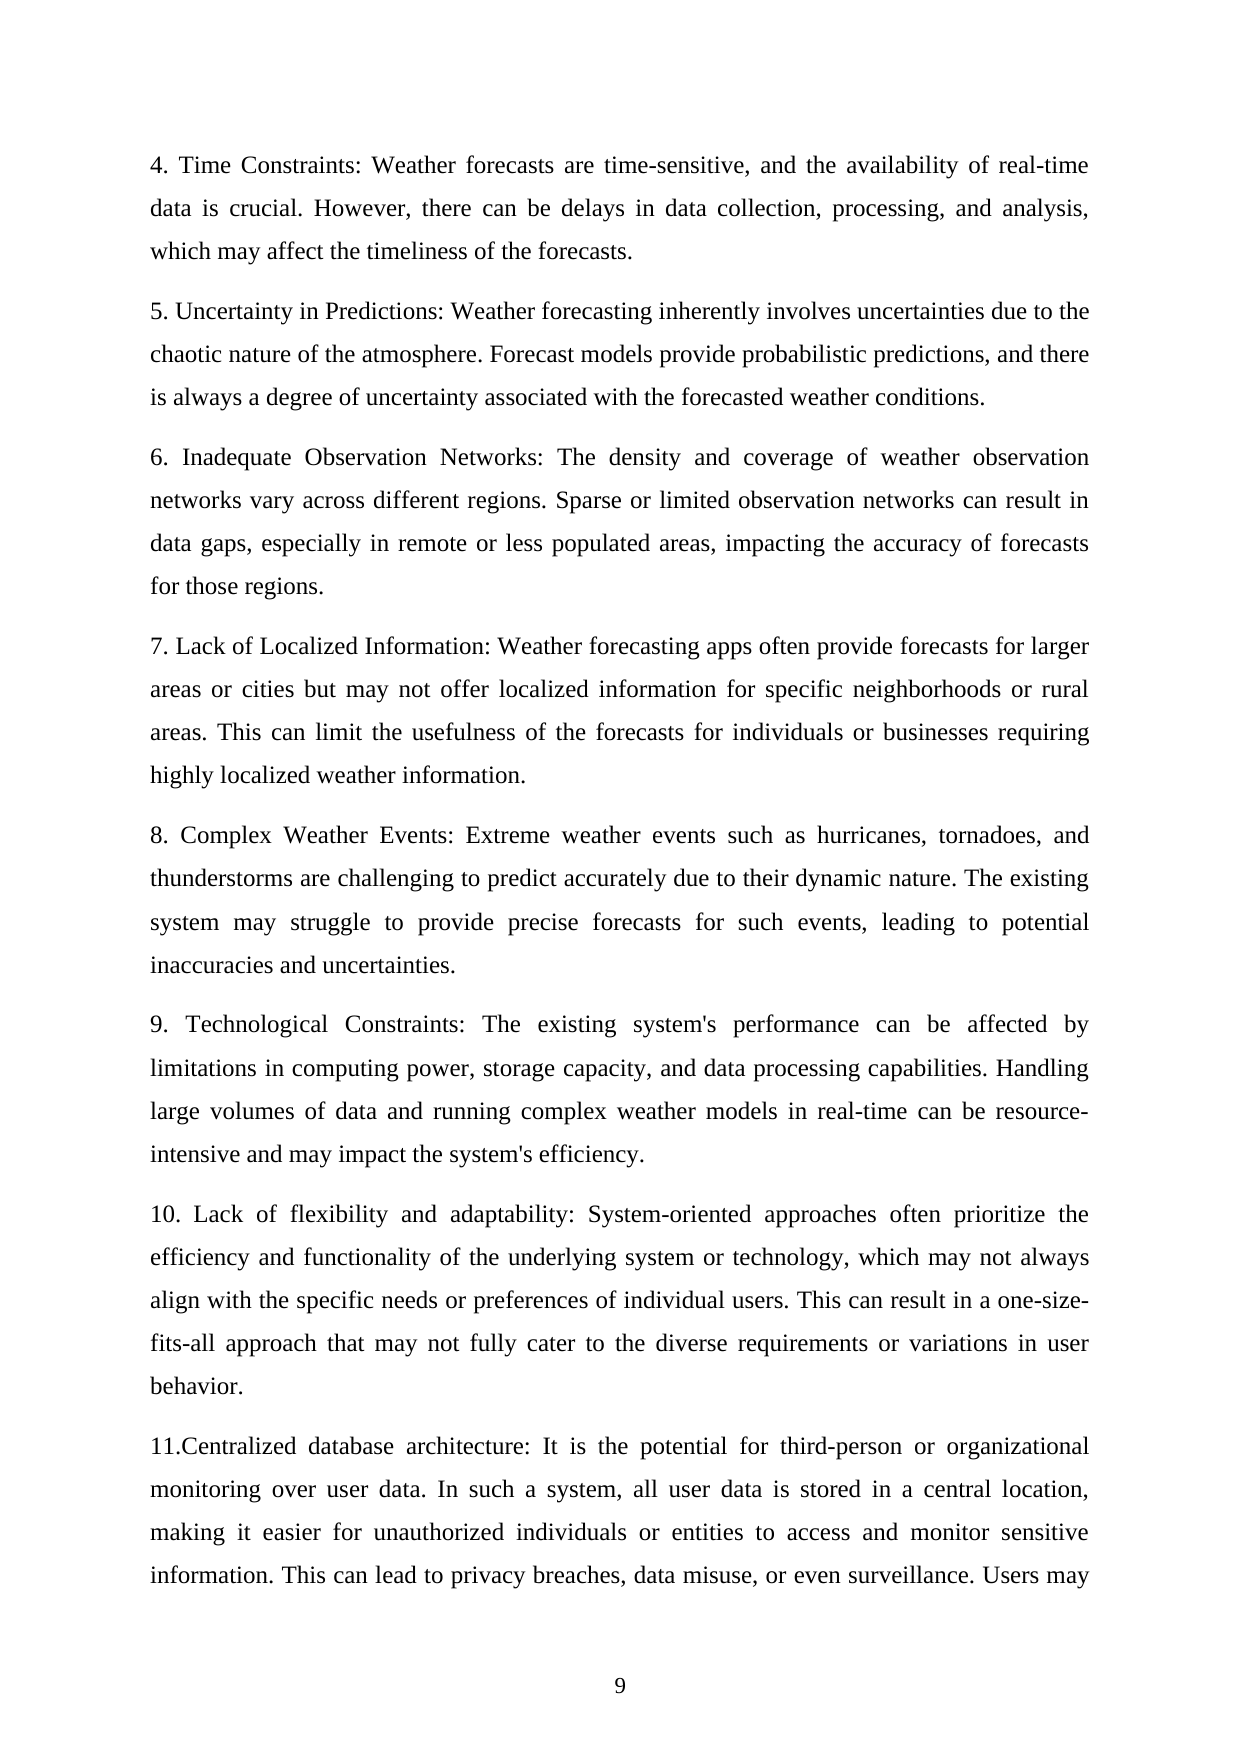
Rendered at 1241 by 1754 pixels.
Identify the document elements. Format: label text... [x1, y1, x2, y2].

text 4. Time Constraints: Weather forecasts are time-sensitive, and the availability of real-time data is crucial. However, there can be delays in data collection, processing, and analysis, which may affect the timeliness of the forecasts. [150, 150, 1090, 265]
text 7. Lack of Localized Information: Weather forecasting apps often provide forecasts for larger areas or cities but may not offer localized information for specific neighborhoods or rural areas. This can limit the usefulness of the forecasts for individuals or businesses requiring highly localized weather information. [150, 631, 1090, 789]
text 5. Uncertainty in Predictions: Weather forecasting inherently involves uncertainties due to the chaotic nature of the atmosphere. Forecast models provide probabilistic predictions, and there is always a degree of uncertainty associated with the forecasted weather conditions. [150, 296, 1090, 411]
text 8. Complex Weather Events: Extreme weather events such as hurricanes, tornadoes, and thunderstorms are challenging to predict accurately due to their dynamic nature. The existing system may struggle to provide precise forecasts for such events, leading to potential inaccuracies and uncertainties. [150, 820, 1090, 978]
text 6. Inadequate Observation Networks: The density and coverage of weather observation networks vary across different regions. Sparse or limited observation networks can result in data gaps, especially in remote or less populated areas, impacting the accuracy of forecasts for those regions. [150, 442, 1090, 600]
text 9. Technological Constraints: The existing system's performance can be affected by limitations in computing power, storage capacity, and data processing capabilities. Handling large volumes of data and running complex weather models in real-time can be resource-intensive and may impact the system's efficiency. [150, 1009, 1090, 1168]
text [150, 1431, 1090, 1589]
text 10. Lack of flexibility and adaptability: System-oriented approaches often prioritize the efficiency and functionality of the underlying system or technology, which may not always align with the specific needs or preferences of individual users. This can result in a one-size-fits-all approach that may not fully cater to the diverse requirements or variations in user behavior. [150, 1199, 1090, 1400]
